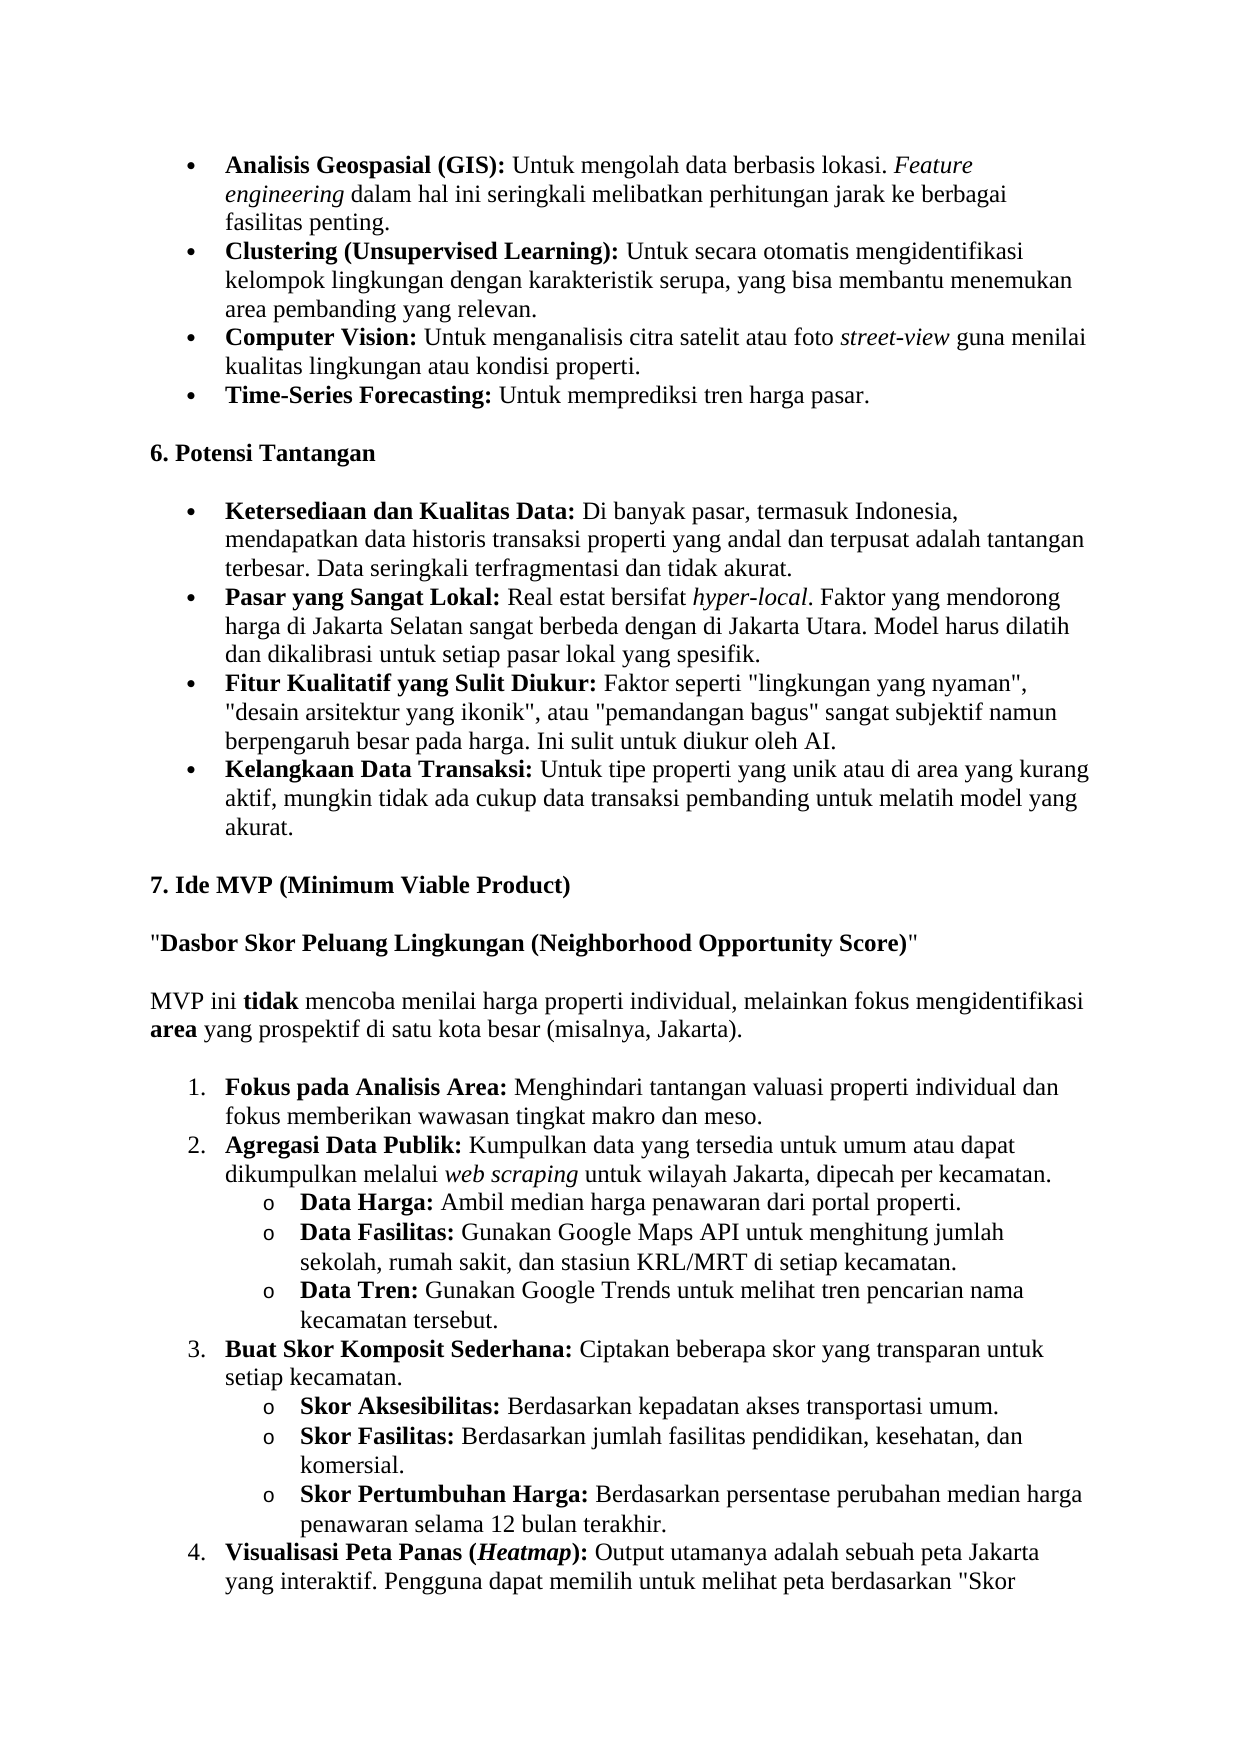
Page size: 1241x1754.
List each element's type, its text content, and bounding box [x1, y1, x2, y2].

list Computer Vision: Untuk menganalisis citra satelit atau foto street-view guna menilai kualitas lingkungan atau kondisi properti. [187, 322, 1090, 380]
list Skor Aksesibilitas: Berdasarkan kepadatan akses transportasi umum. [262, 1391, 1090, 1421]
text 7. Ide MVP (Minimum Viable Product) [150, 870, 1090, 899]
list Fokus pada Analisis Area: Menghindari tantangan valuasi properti individual dan fokus memberikan wawasan tingkat makro dan meso. [187, 1072, 1090, 1130]
list Kelangkaan Data Transaksi: Untuk tipe properti yang unik atau di area yang kurang aktif, mungkin tidak ada cukup data transaksi pembanding untuk melatih model yang akurat. [187, 754, 1090, 841]
text MVP ini tidak mencoba menilai harga properti individual, melainkan fokus mengidentifikasi area yang prospektif di satu kota besar (misalnya, Jakarta). [150, 986, 1090, 1043]
list Data Tren: Gunakan Google Trends untuk melihat tren pencarian nama kecamatan tersebut. [262, 1275, 1090, 1334]
list Clustering (Unsupervised Learning): Untuk secara otomatis mengidentifikasi kelompok lingkungan dengan karakteristik serupa, yang bisa membantu menemukan area pembanding yang relevan. [187, 236, 1090, 322]
list Skor Pertumbuhan Harga: Berdasarkan persentase perubahan median harga penawaran selama 12 bulan terakhir. [262, 1479, 1090, 1537]
text 6. Potensi Tantangan [150, 438, 1090, 467]
list Time-Series Forecasting: Untuk memprediksi tren harga pasar. [187, 380, 1090, 409]
list Fitur Kualitatif yang Sulit Diukur: Faktor seperti "lingkungan yang nyaman", "desain arsitektur yang ikonik", atau "pemandangan bagus" sangat subjektif namun berpengaruh besar pada harga. Ini sulit untuk diukur oleh AI. [187, 668, 1090, 754]
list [187, 1537, 1090, 1595]
list Agregasi Data Publik: Kumpulkan data yang tersedia untuk umum atau dapat dikumpulkan melalui web scraping untuk wilayah Jakarta, dipecah per kecamatan. [187, 1130, 1090, 1187]
list Skor Fasilitas: Berdasarkan jumlah fasilitas pendidikan, kesehatan, dan komersial. [262, 1421, 1090, 1479]
list Pasar yang Sangat Lokal: Real estat bersifat hyper-local. Faktor yang mendorong harga di Jakarta Selatan sangat berbeda dengan di Jakarta Utara. Model harus dilatih dan dikalibrasi untuk setiap pasar lokal yang spesifik. [187, 582, 1090, 668]
list Analisis Geospasial (GIS): Untuk mengolah data berbasis lokasi. Feature engineering dalam hal ini seringkali melibatkan perhitungan jarak ke berbagai fasilitas penting. [187, 150, 1090, 236]
list Ketersediaan dan Kualitas Data: Di banyak pasar, termasuk Indonesia, mendapatkan data historis transaksi properti yang andal dan terpusat adalah tantangan terbesar. Data seringkali terfragmentasi dan tidak akurat. [187, 496, 1090, 582]
list Data Fasilitas: Gunakan Google Maps API untuk menghitung jumlah sekolah, rumah sakit, dan stasiun KRL/MRT di setiap kecamatan. [262, 1217, 1090, 1275]
list Buat Skor Komposit Sederhana: Ciptakan beberapa skor yang transparan untuk setiap kecamatan. [187, 1334, 1090, 1391]
text "Dasbor Skor Peluang Lingkungan (Neighborhood Opportunity Score)" [150, 928, 1090, 957]
list Data Harga: Ambil median harga penawaran dari portal properti. [262, 1187, 1090, 1217]
